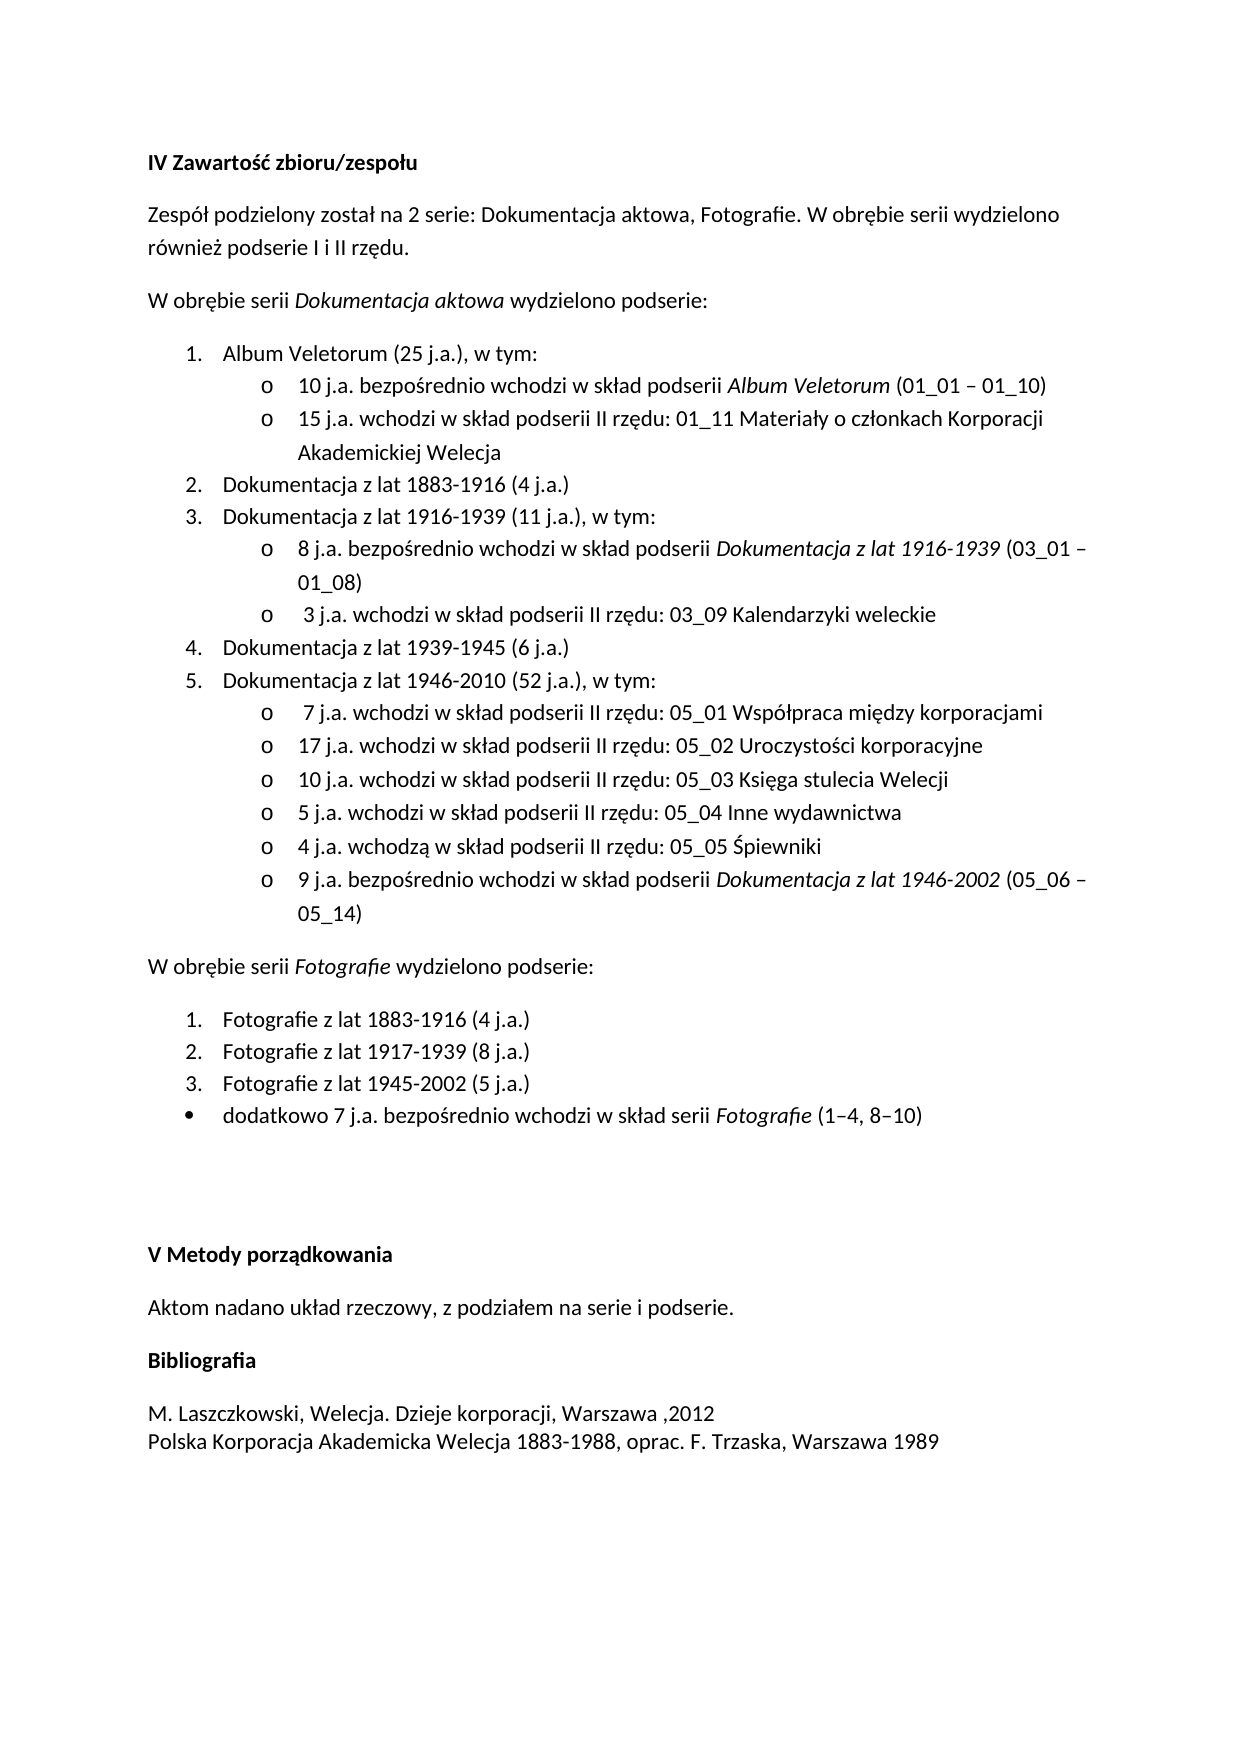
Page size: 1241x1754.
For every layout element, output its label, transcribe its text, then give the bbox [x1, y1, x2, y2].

list 4 j.a. wchodzą w skład podserii II rzędu: 05_05 Śpiewniki [260, 832, 1093, 861]
list Fotografie z lat 1945-2002 (5 j.a.) [185, 1069, 1093, 1097]
list 15 j.a. wchodzi w skład podserii II rzędu: 01_11 Materiały o członkach Korporacji Akademickiej Welecja [260, 404, 1093, 466]
list Dokumentacja z lat 1946-2010 (52 j.a.), w tym: [185, 666, 1093, 694]
list Fotografie z lat 1917-1939 (8 j.a.) [185, 1037, 1093, 1065]
list Dokumentacja z lat 1939-1945 (6 j.a.) [185, 633, 1093, 662]
list Dokumentacja z lat 1916-1939 (11 j.a.), w tym: [185, 502, 1093, 530]
list Album Veletorum (25 j.a.), w tym: [185, 339, 1093, 367]
list Fotografie z lat 1883-1916 (4 j.a.) [185, 1005, 1093, 1033]
list 7 j.a. wchodzi w skład podserii II rzędu: 05_01 Współpraca między korporacjami [260, 698, 1093, 727]
text Aktom nadano układ rzeczowy, z podziałem na serie i podserie. [148, 1293, 1093, 1321]
text W obrębie serii Fotografie wydzielono podserie: [148, 952, 1093, 980]
text Polska Korporacja Akademicka Welecja 1883-1988, oprac. F. Trzaska, Warszawa 1989 [148, 1427, 1093, 1455]
text IV Zawartość zbioru/zespołu [148, 148, 1093, 176]
list 17 j.a. wchodzi w skład podserii II rzędu: 05_02 Uroczystości korporacyjne [260, 731, 1093, 761]
text Bibliografia [148, 1346, 1093, 1374]
text W obrębie serii Dokumentacja aktowa wydzielono podserie: [148, 286, 1093, 314]
list Dokumentacja z lat 1883-1916 (4 j.a.) [185, 470, 1093, 498]
text Zespół podzielony został na 2 serie: Dokumentacja aktowa, Fotografie. W obrębie serii wydzielono również podserie I i II rzędu. [148, 201, 1093, 261]
list 9 j.a. bezpośrednio wchodzi w skład podserii Dokumentacja z lat 1946-2002 (05_06 – 05_14) [260, 866, 1093, 927]
list 8 j.a. bezpośrednio wchodzi w skład podserii Dokumentacja z lat 1916-1939 (03_01 – 01_08) [260, 534, 1093, 596]
list 10 j.a. wchodzi w skład podserii II rzędu: 05_03 Księga stulecia Welecji [260, 765, 1093, 794]
text V Metody porządkowania [148, 1240, 1093, 1268]
list dodatkowo 7 j.a. bezpośrednio wchodzi w skład serii Fotografie (1–4, 8–10) [185, 1102, 1093, 1129]
list 10 j.a. bezpośrednio wchodzi w skład podserii Album Veletorum (01_01 – 01_10) [260, 371, 1093, 400]
list 5 j.a. wchodzi w skład podserii II rzędu: 05_04 Inne wydawnictwa [260, 798, 1093, 828]
list 3 j.a. wchodzi w skład podserii II rzędu: 03_09 Kalendarzyki weleckie [260, 600, 1093, 629]
text M. Laszczkowski, Welecja. Dzieje korporacji, Warszawa ,2012 [148, 1399, 1093, 1427]
